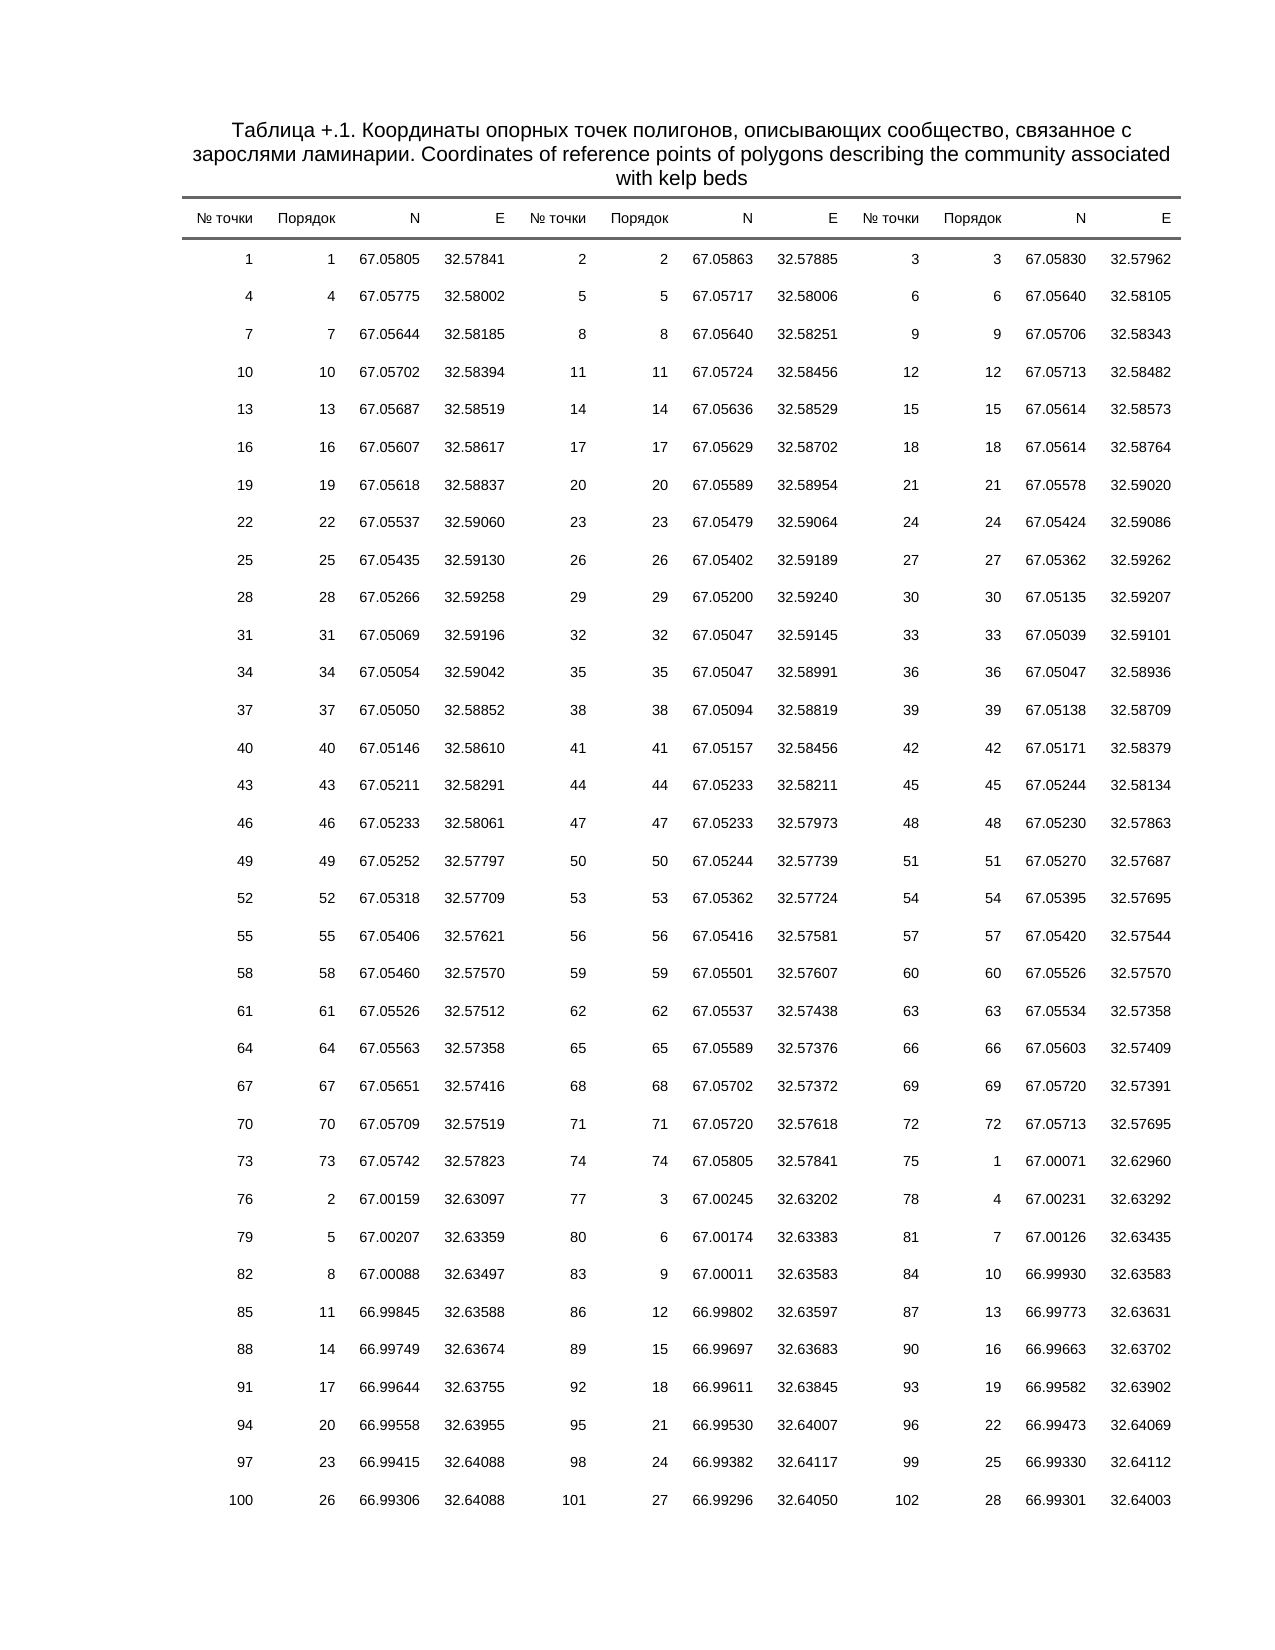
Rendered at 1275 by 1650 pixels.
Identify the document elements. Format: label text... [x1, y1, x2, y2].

table_cell 32.57544 [1096, 917, 1181, 954]
table_cell 67.05603 [1012, 1030, 1096, 1067]
table_cell 32.58251 [763, 315, 848, 353]
table_cell 67.05252 [346, 842, 430, 879]
table_cell 9 [596, 1255, 678, 1293]
table_cell 62 [596, 992, 678, 1030]
table_cell 67.00245 [679, 1180, 763, 1218]
table_cell 67.05424 [1012, 503, 1096, 541]
table_cell 38 [515, 691, 596, 729]
table_cell 42 [930, 729, 1012, 767]
table_cell 59 [515, 955, 596, 992]
table_cell 25 [182, 541, 263, 578]
table_cell 67.05720 [679, 1105, 763, 1143]
table_cell 32.58610 [430, 729, 515, 767]
table_cell 13 [182, 391, 263, 428]
table_cell 66.99415 [346, 1444, 430, 1481]
table_cell 32.59064 [763, 503, 848, 541]
table_cell 12 [848, 353, 929, 391]
table_cell 32.63683 [763, 1331, 848, 1368]
table_cell 32.63097 [430, 1180, 515, 1218]
table_cell 32.64088 [430, 1444, 515, 1481]
table_cell 32.57376 [763, 1030, 848, 1067]
table_cell 32.57607 [763, 955, 848, 992]
table_cell 37 [264, 691, 346, 729]
table_cell 32.63383 [763, 1218, 848, 1255]
table_cell 67.05244 [1012, 767, 1096, 804]
table_cell 16 [182, 428, 263, 466]
table_cell 32.57438 [763, 992, 848, 1030]
table_cell 56 [515, 917, 596, 954]
table_cell 32.58002 [430, 278, 515, 315]
table_cell 32.57695 [1096, 1105, 1181, 1143]
table_cell 66.99301 [1012, 1481, 1096, 1519]
table_cell 32.63497 [430, 1255, 515, 1293]
table_cell 32.58573 [1096, 391, 1181, 428]
table_cell 67.05039 [1012, 616, 1096, 654]
table_cell 46 [182, 804, 263, 842]
table_cell 32.57391 [1096, 1068, 1181, 1105]
table_cell 44 [515, 767, 596, 804]
table_cell 74 [596, 1143, 678, 1180]
table_cell 67.05702 [346, 353, 430, 391]
table_cell 30 [848, 579, 929, 616]
table_cell 69 [930, 1068, 1012, 1105]
table_cell 40 [182, 729, 263, 767]
table_cell 67.05460 [346, 955, 430, 992]
table_cell 32.58991 [763, 654, 848, 691]
table_cell 32.58936 [1096, 654, 1181, 691]
table_cell 67.05138 [1012, 691, 1096, 729]
table_cell 32.57618 [763, 1105, 848, 1143]
table_cell 4 [930, 1180, 1012, 1218]
table_cell 32.63902 [1096, 1368, 1181, 1406]
table_cell 32.57519 [430, 1105, 515, 1143]
table_cell 50 [596, 842, 678, 879]
table_cell 32.57687 [1096, 842, 1181, 879]
table_cell 4 [264, 278, 346, 315]
table_cell 32.59240 [763, 579, 848, 616]
table_cell 66.99663 [1012, 1331, 1096, 1368]
table_cell 67.05050 [346, 691, 430, 729]
table_cell 82 [182, 1255, 263, 1293]
table_header N [1012, 199, 1096, 237]
table_cell 88 [182, 1331, 263, 1368]
table_cell 13 [930, 1293, 1012, 1331]
table_cell 32.57823 [430, 1143, 515, 1180]
table_cell 20 [515, 466, 596, 503]
table_cell 32.59130 [430, 541, 515, 578]
table_cell 17 [264, 1368, 346, 1406]
table_cell 62 [515, 992, 596, 1030]
table_cell 32.58394 [430, 353, 515, 391]
table_cell 32.64003 [1096, 1481, 1181, 1519]
table_cell 32.57570 [430, 955, 515, 992]
table_cell 19 [264, 466, 346, 503]
table_cell 66.99749 [346, 1331, 430, 1368]
table_cell 98 [515, 1444, 596, 1481]
table_cell 67.05651 [346, 1068, 430, 1105]
table_cell 32.58185 [430, 315, 515, 353]
table_cell 55 [264, 917, 346, 954]
table_cell 67.00231 [1012, 1180, 1096, 1218]
table_cell 53 [515, 879, 596, 917]
table_cell 67 [182, 1068, 263, 1105]
table_cell 25 [930, 1444, 1012, 1481]
table_cell 32.57973 [763, 804, 848, 842]
table_cell 32.59042 [430, 654, 515, 691]
table_cell 15 [596, 1331, 678, 1368]
table_cell 28 [264, 579, 346, 616]
table_cell 67.05526 [346, 992, 430, 1030]
table_cell 22 [930, 1406, 1012, 1443]
table_cell 67.05362 [679, 879, 763, 917]
table_cell 29 [515, 579, 596, 616]
table_cell 65 [596, 1030, 678, 1067]
table_cell 75 [848, 1143, 929, 1180]
table_cell 68 [515, 1068, 596, 1105]
table_cell 32.59145 [763, 616, 848, 654]
table_cell 29 [596, 579, 678, 616]
table_cell 52 [182, 879, 263, 917]
table_cell 85 [182, 1293, 263, 1331]
table_cell 70 [182, 1105, 263, 1143]
table_cell 32.63631 [1096, 1293, 1181, 1331]
table_cell 67.05211 [346, 767, 430, 804]
table_cell 78 [848, 1180, 929, 1218]
table_cell 32.63674 [430, 1331, 515, 1368]
table_cell 63 [930, 992, 1012, 1030]
table_cell 66 [848, 1030, 929, 1067]
table_cell 17 [515, 428, 596, 466]
table_cell 67.05047 [1012, 654, 1096, 691]
table_cell 67.05775 [346, 278, 430, 315]
table_cell 15 [930, 391, 1012, 428]
table_header № точки [848, 199, 929, 237]
table_cell 7 [930, 1218, 1012, 1255]
table_cell 34 [264, 654, 346, 691]
table_cell 35 [515, 654, 596, 691]
table_cell 22 [182, 503, 263, 541]
table_cell 6 [930, 278, 1012, 315]
table_cell 21 [930, 466, 1012, 503]
table_cell 4 [182, 278, 263, 315]
table_cell 32.64069 [1096, 1406, 1181, 1443]
table_cell 24 [930, 503, 1012, 541]
table_cell 55 [182, 917, 263, 954]
table_cell 36 [848, 654, 929, 691]
table_cell 11 [596, 353, 678, 391]
table_cell 32.63702 [1096, 1331, 1181, 1368]
table_cell 32.58519 [430, 391, 515, 428]
table_cell 32 [596, 616, 678, 654]
table_cell 54 [848, 879, 929, 917]
table_cell 91 [182, 1368, 263, 1406]
table_cell 67.05171 [1012, 729, 1096, 767]
table_cell 58 [182, 955, 263, 992]
table_cell 2 [264, 1180, 346, 1218]
table_cell 32.57416 [430, 1068, 515, 1105]
table_cell 18 [930, 428, 1012, 466]
table_cell 97 [182, 1444, 263, 1481]
table_cell 77 [515, 1180, 596, 1218]
table_cell 48 [930, 804, 1012, 842]
table_cell 27 [596, 1481, 678, 1519]
table_cell 49 [182, 842, 263, 879]
table_cell 32.57797 [430, 842, 515, 879]
table_cell 27 [848, 541, 929, 578]
table_cell 32.63359 [430, 1218, 515, 1255]
table_cell 67.05713 [1012, 353, 1096, 391]
table_cell 67.00159 [346, 1180, 430, 1218]
table_cell 95 [515, 1406, 596, 1443]
table_cell 1 [264, 240, 346, 278]
table_cell 83 [515, 1255, 596, 1293]
table_cell 32.57841 [430, 240, 515, 278]
table_cell 67.05047 [679, 616, 763, 654]
table_cell 67.05135 [1012, 579, 1096, 616]
table_cell 67.05200 [679, 579, 763, 616]
table_cell 67.05724 [679, 353, 763, 391]
table_cell 10 [182, 353, 263, 391]
table_cell 37 [182, 691, 263, 729]
table_cell 32.57841 [763, 1143, 848, 1180]
table_cell 32.57358 [1096, 992, 1181, 1030]
table_cell 47 [596, 804, 678, 842]
table_cell 8 [515, 315, 596, 353]
table_cell 90 [848, 1331, 929, 1368]
table_cell 31 [182, 616, 263, 654]
table_cell 67.05742 [346, 1143, 430, 1180]
table_cell 32.59258 [430, 579, 515, 616]
table_cell 67.05709 [346, 1105, 430, 1143]
table_cell 26 [264, 1481, 346, 1519]
table_cell 67.00088 [346, 1255, 430, 1293]
table_cell 67.05717 [679, 278, 763, 315]
table_cell 67.05713 [1012, 1105, 1096, 1143]
table_cell 67.05578 [1012, 466, 1096, 503]
table_cell 13 [264, 391, 346, 428]
table_cell 20 [596, 466, 678, 503]
table_cell 32.63435 [1096, 1218, 1181, 1255]
table_cell 32.58211 [763, 767, 848, 804]
table_cell 32.58006 [763, 278, 848, 315]
table_cell 67.05402 [679, 541, 763, 578]
table_cell 22 [264, 503, 346, 541]
table_cell 67.05589 [679, 466, 763, 503]
table_cell 32.58134 [1096, 767, 1181, 804]
table_cell 66.99306 [346, 1481, 430, 1519]
table_header E [1096, 199, 1181, 237]
table_cell 67.05362 [1012, 541, 1096, 578]
table_cell 72 [930, 1105, 1012, 1143]
table_cell 32.57570 [1096, 955, 1181, 992]
table_cell 32.64007 [763, 1406, 848, 1443]
table_cell 102 [848, 1481, 929, 1519]
table_cell 67.05526 [1012, 955, 1096, 992]
table_cell 67.05607 [346, 428, 430, 466]
table_header Порядок [264, 199, 346, 237]
table_cell 17 [596, 428, 678, 466]
table_cell 49 [264, 842, 346, 879]
table_cell 73 [182, 1143, 263, 1180]
table_cell 51 [930, 842, 1012, 879]
table_cell 32.58702 [763, 428, 848, 466]
table_cell 6 [596, 1218, 678, 1255]
table_cell 67.05687 [346, 391, 430, 428]
table_cell 27 [930, 541, 1012, 578]
table_cell 81 [848, 1218, 929, 1255]
table_cell 45 [930, 767, 1012, 804]
table_cell 45 [848, 767, 929, 804]
table_cell 67.05230 [1012, 804, 1096, 842]
table_cell 11 [515, 353, 596, 391]
table_cell 32.63845 [763, 1368, 848, 1406]
table_cell 25 [264, 541, 346, 578]
table_cell 66.99473 [1012, 1406, 1096, 1443]
table_cell 67.05640 [1012, 278, 1096, 315]
table_cell 10 [264, 353, 346, 391]
table_cell 67.05702 [679, 1068, 763, 1105]
table_cell 23 [264, 1444, 346, 1481]
table_cell 67.05266 [346, 579, 430, 616]
table_cell 67.05629 [679, 428, 763, 466]
table_cell 32.59101 [1096, 616, 1181, 654]
table_cell 14 [515, 391, 596, 428]
table_cell 30 [930, 579, 1012, 616]
table_cell 66.99697 [679, 1331, 763, 1368]
table_cell 52 [264, 879, 346, 917]
table_cell 32.58529 [763, 391, 848, 428]
table_cell 32.58954 [763, 466, 848, 503]
table_cell 101 [515, 1481, 596, 1519]
table_cell 14 [596, 391, 678, 428]
table_cell 35 [596, 654, 678, 691]
table_cell 32.59060 [430, 503, 515, 541]
table_cell 71 [596, 1105, 678, 1143]
table_cell 66.99296 [679, 1481, 763, 1519]
table_cell 50 [515, 842, 596, 879]
table_cell 60 [930, 955, 1012, 992]
table_cell 40 [264, 729, 346, 767]
table_cell 32.58105 [1096, 278, 1181, 315]
table_cell 5 [264, 1218, 346, 1255]
table_cell 32.58456 [763, 729, 848, 767]
table_cell 32.57372 [763, 1068, 848, 1105]
table_cell 32.59020 [1096, 466, 1181, 503]
table_cell 32.57581 [763, 917, 848, 954]
table_cell 32.57739 [763, 842, 848, 879]
table_cell 100 [182, 1481, 263, 1519]
table_cell 59 [596, 955, 678, 992]
table_cell 11 [264, 1293, 346, 1331]
table_cell 32.63588 [430, 1293, 515, 1331]
table_cell 32.63583 [763, 1255, 848, 1293]
table_cell 46 [264, 804, 346, 842]
table_cell 67.05233 [679, 767, 763, 804]
table_cell 10 [930, 1255, 1012, 1293]
table_cell 24 [596, 1444, 678, 1481]
table_cell 64 [182, 1030, 263, 1067]
table_cell 32.57409 [1096, 1030, 1181, 1067]
table_cell 67.05157 [679, 729, 763, 767]
table_cell 66.99773 [1012, 1293, 1096, 1331]
table_cell 3 [848, 240, 929, 278]
table_cell 67.00011 [679, 1255, 763, 1293]
table_cell 19 [930, 1368, 1012, 1406]
table_cell 39 [930, 691, 1012, 729]
table_cell 1 [930, 1143, 1012, 1180]
table_cell 67.05054 [346, 654, 430, 691]
table_cell 32.57709 [430, 879, 515, 917]
table_cell 32.63292 [1096, 1180, 1181, 1218]
table_cell 57 [848, 917, 929, 954]
table_cell 32.64112 [1096, 1444, 1181, 1481]
table_cell 67.05830 [1012, 240, 1096, 278]
table_cell 48 [848, 804, 929, 842]
table_cell 67.00126 [1012, 1218, 1096, 1255]
table_cell 32.63583 [1096, 1255, 1181, 1293]
table_cell 33 [930, 616, 1012, 654]
table_header Порядок [596, 199, 678, 237]
table_cell 67.05069 [346, 616, 430, 654]
table_cell 32.58343 [1096, 315, 1181, 353]
table_cell 66.99845 [346, 1293, 430, 1331]
table_cell 32.64088 [430, 1481, 515, 1519]
table_cell 51 [848, 842, 929, 879]
table_cell 32.58291 [430, 767, 515, 804]
table_cell 32.58061 [430, 804, 515, 842]
table_cell 67.05420 [1012, 917, 1096, 954]
table_cell 66.99558 [346, 1406, 430, 1443]
table_cell 2 [596, 240, 678, 278]
table_header E [763, 199, 848, 237]
table_cell 67.05537 [679, 992, 763, 1030]
table_cell 67.05720 [1012, 1068, 1096, 1105]
table_header Порядок [930, 199, 1012, 237]
table_cell 32.62960 [1096, 1143, 1181, 1180]
table_cell 8 [264, 1255, 346, 1293]
table_cell 32.64117 [763, 1444, 848, 1481]
table_cell 67.05589 [679, 1030, 763, 1067]
table_cell 16 [930, 1331, 1012, 1368]
table_cell 18 [848, 428, 929, 466]
table_cell 89 [515, 1331, 596, 1368]
table_cell 66.99530 [679, 1406, 763, 1443]
table_cell 92 [515, 1368, 596, 1406]
table_cell 34 [182, 654, 263, 691]
table_cell 69 [848, 1068, 929, 1105]
table_cell 8 [596, 315, 678, 353]
table_cell 32.58852 [430, 691, 515, 729]
table_cell 67.05636 [679, 391, 763, 428]
table_cell 32.57358 [430, 1030, 515, 1067]
table_cell 67 [264, 1068, 346, 1105]
table_cell 43 [264, 767, 346, 804]
table_cell 3 [596, 1180, 678, 1218]
table_cell 7 [264, 315, 346, 353]
table_cell 87 [848, 1293, 929, 1331]
table_cell 6 [848, 278, 929, 315]
table_header E [430, 199, 515, 237]
table_cell 32.59189 [763, 541, 848, 578]
table_cell 21 [596, 1406, 678, 1443]
table_cell 32.59086 [1096, 503, 1181, 541]
table_cell 15 [848, 391, 929, 428]
table_cell 80 [515, 1218, 596, 1255]
table_cell 67.05534 [1012, 992, 1096, 1030]
table_cell 16 [264, 428, 346, 466]
table_cell 28 [930, 1481, 1012, 1519]
table_cell 79 [182, 1218, 263, 1255]
table_cell 32.57512 [430, 992, 515, 1030]
text Таблица +.1. Координаты опорных точек полигонов, описывающих сообщество, связанное с зарослями ламинарии. Coordinates of reference points of polygons describing the community associated with kelp beds [183, 118, 1180, 190]
table_cell 84 [848, 1255, 929, 1293]
table_cell 60 [848, 955, 929, 992]
table_cell 7 [182, 315, 263, 353]
table_cell 67.05406 [346, 917, 430, 954]
table_cell 32.58617 [430, 428, 515, 466]
table_cell 76 [182, 1180, 263, 1218]
table_cell 32.57621 [430, 917, 515, 954]
table_cell 18 [596, 1368, 678, 1406]
table_cell 5 [515, 278, 596, 315]
table_cell 68 [596, 1068, 678, 1105]
table_cell 67.05146 [346, 729, 430, 767]
table_cell 67.00174 [679, 1218, 763, 1255]
table_cell 38 [596, 691, 678, 729]
table_cell 61 [264, 992, 346, 1030]
table_cell 32.63202 [763, 1180, 848, 1218]
table_cell 32.57863 [1096, 804, 1181, 842]
table_cell 96 [848, 1406, 929, 1443]
table_cell 71 [515, 1105, 596, 1143]
table_cell 57 [930, 917, 1012, 954]
table_cell 3 [930, 240, 1012, 278]
table_cell 66.99382 [679, 1444, 763, 1481]
table_cell 61 [182, 992, 263, 1030]
table_cell 47 [515, 804, 596, 842]
table_cell 74 [515, 1143, 596, 1180]
table_cell 36 [930, 654, 1012, 691]
table_cell 67.05435 [346, 541, 430, 578]
table_cell 53 [596, 879, 678, 917]
table_cell 66 [930, 1030, 1012, 1067]
table_cell 1 [182, 240, 263, 278]
table_cell 67.05614 [1012, 428, 1096, 466]
table_cell 32.58837 [430, 466, 515, 503]
table_cell 54 [930, 879, 1012, 917]
table_cell 32.63755 [430, 1368, 515, 1406]
table_cell 9 [848, 315, 929, 353]
table_cell 20 [264, 1406, 346, 1443]
table_cell 67.05618 [346, 466, 430, 503]
table_cell 70 [264, 1105, 346, 1143]
table_cell 67.05416 [679, 917, 763, 954]
table_cell 67.05479 [679, 503, 763, 541]
table_cell 32.59207 [1096, 579, 1181, 616]
table_cell 32.59196 [430, 616, 515, 654]
table_cell 67.05863 [679, 240, 763, 278]
table_cell 5 [596, 278, 678, 315]
table_cell 56 [596, 917, 678, 954]
table_cell 21 [848, 466, 929, 503]
table_cell 67.05244 [679, 842, 763, 879]
table_cell 2 [515, 240, 596, 278]
table_cell 32.63597 [763, 1293, 848, 1331]
table_cell 58 [264, 955, 346, 992]
table_cell 93 [848, 1368, 929, 1406]
table_cell 32.57962 [1096, 240, 1181, 278]
table_cell 67.05233 [679, 804, 763, 842]
table_cell 32.57885 [763, 240, 848, 278]
table_cell 66.99330 [1012, 1444, 1096, 1481]
table_cell 94 [182, 1406, 263, 1443]
table_cell 41 [596, 729, 678, 767]
table_cell 67.05501 [679, 955, 763, 992]
table_cell 43 [182, 767, 263, 804]
table_cell 32.58379 [1096, 729, 1181, 767]
table_cell 99 [848, 1444, 929, 1481]
table_cell 32 [515, 616, 596, 654]
table_cell 33 [848, 616, 929, 654]
table_cell 67.05805 [679, 1143, 763, 1180]
table_cell 66.99802 [679, 1293, 763, 1331]
table_cell 67.05805 [346, 240, 430, 278]
table_cell 63 [848, 992, 929, 1030]
table_cell 32.59262 [1096, 541, 1181, 578]
table_cell 86 [515, 1293, 596, 1331]
table_cell 32.57724 [763, 879, 848, 917]
table_cell 39 [848, 691, 929, 729]
table_cell 19 [182, 466, 263, 503]
table_cell 66.99930 [1012, 1255, 1096, 1293]
table_cell 32.58764 [1096, 428, 1181, 466]
table_cell 32.64050 [763, 1481, 848, 1519]
table_cell 66.99644 [346, 1368, 430, 1406]
table_cell 66.99611 [679, 1368, 763, 1406]
table_cell 32.58709 [1096, 691, 1181, 729]
table_cell 32.58482 [1096, 353, 1181, 391]
table_cell 26 [515, 541, 596, 578]
table_cell 44 [596, 767, 678, 804]
table_cell 28 [182, 579, 263, 616]
table_cell 24 [848, 503, 929, 541]
table_cell 23 [596, 503, 678, 541]
table_cell 32.57695 [1096, 879, 1181, 917]
table_cell 31 [264, 616, 346, 654]
table_cell 14 [264, 1331, 346, 1368]
table_cell 67.00207 [346, 1218, 430, 1255]
table_cell 32.58819 [763, 691, 848, 729]
table_cell 32.58456 [763, 353, 848, 391]
table_cell 67.05395 [1012, 879, 1096, 917]
table_header № точки [182, 199, 263, 237]
table_header № точки [515, 199, 596, 237]
table_cell 23 [515, 503, 596, 541]
table_cell 67.05233 [346, 804, 430, 842]
table_cell 42 [848, 729, 929, 767]
table_cell 67.05640 [679, 315, 763, 353]
table_header N [679, 199, 763, 237]
table_cell 26 [596, 541, 678, 578]
table_cell 72 [848, 1105, 929, 1143]
table_cell 67.05537 [346, 503, 430, 541]
table_cell 12 [596, 1293, 678, 1331]
table_cell 67.05094 [679, 691, 763, 729]
table_cell 66.99582 [1012, 1368, 1096, 1406]
table_cell 12 [930, 353, 1012, 391]
table_cell 41 [515, 729, 596, 767]
table_cell 67.05563 [346, 1030, 430, 1067]
table_cell 32.63955 [430, 1406, 515, 1443]
table_cell 67.05270 [1012, 842, 1096, 879]
table_cell 67.00071 [1012, 1143, 1096, 1180]
table_cell 64 [264, 1030, 346, 1067]
table_cell 73 [264, 1143, 346, 1180]
table_header N [346, 199, 430, 237]
table_cell 67.05047 [679, 654, 763, 691]
table_cell 9 [930, 315, 1012, 353]
table_cell 67.05706 [1012, 315, 1096, 353]
table_cell 65 [515, 1030, 596, 1067]
table_cell 67.05614 [1012, 391, 1096, 428]
table_cell 67.05318 [346, 879, 430, 917]
table_cell 67.05644 [346, 315, 430, 353]
